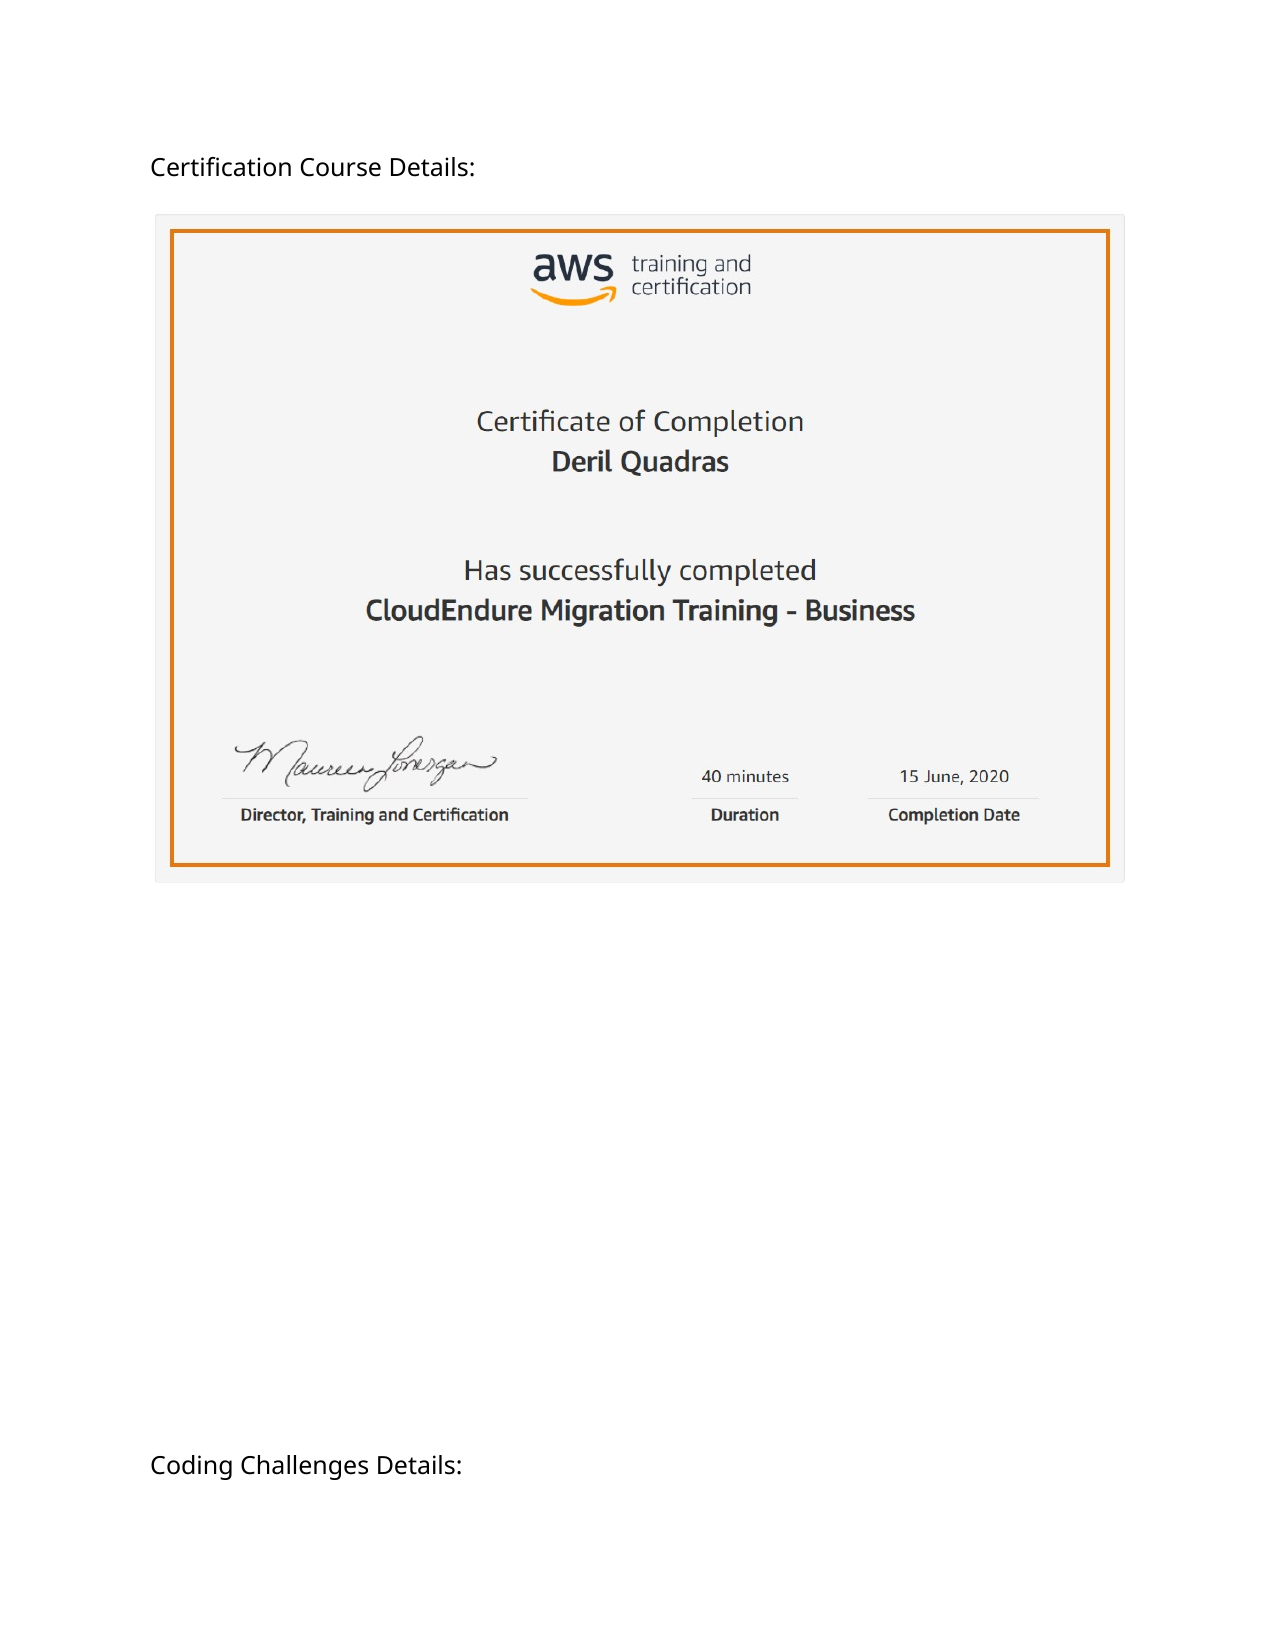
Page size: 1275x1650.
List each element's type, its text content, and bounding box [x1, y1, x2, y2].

text Certification Course Details: [150, 150, 1125, 184]
text Coding Challenges Details: [150, 1447, 1125, 1481]
picture [150, 210, 1125, 883]
